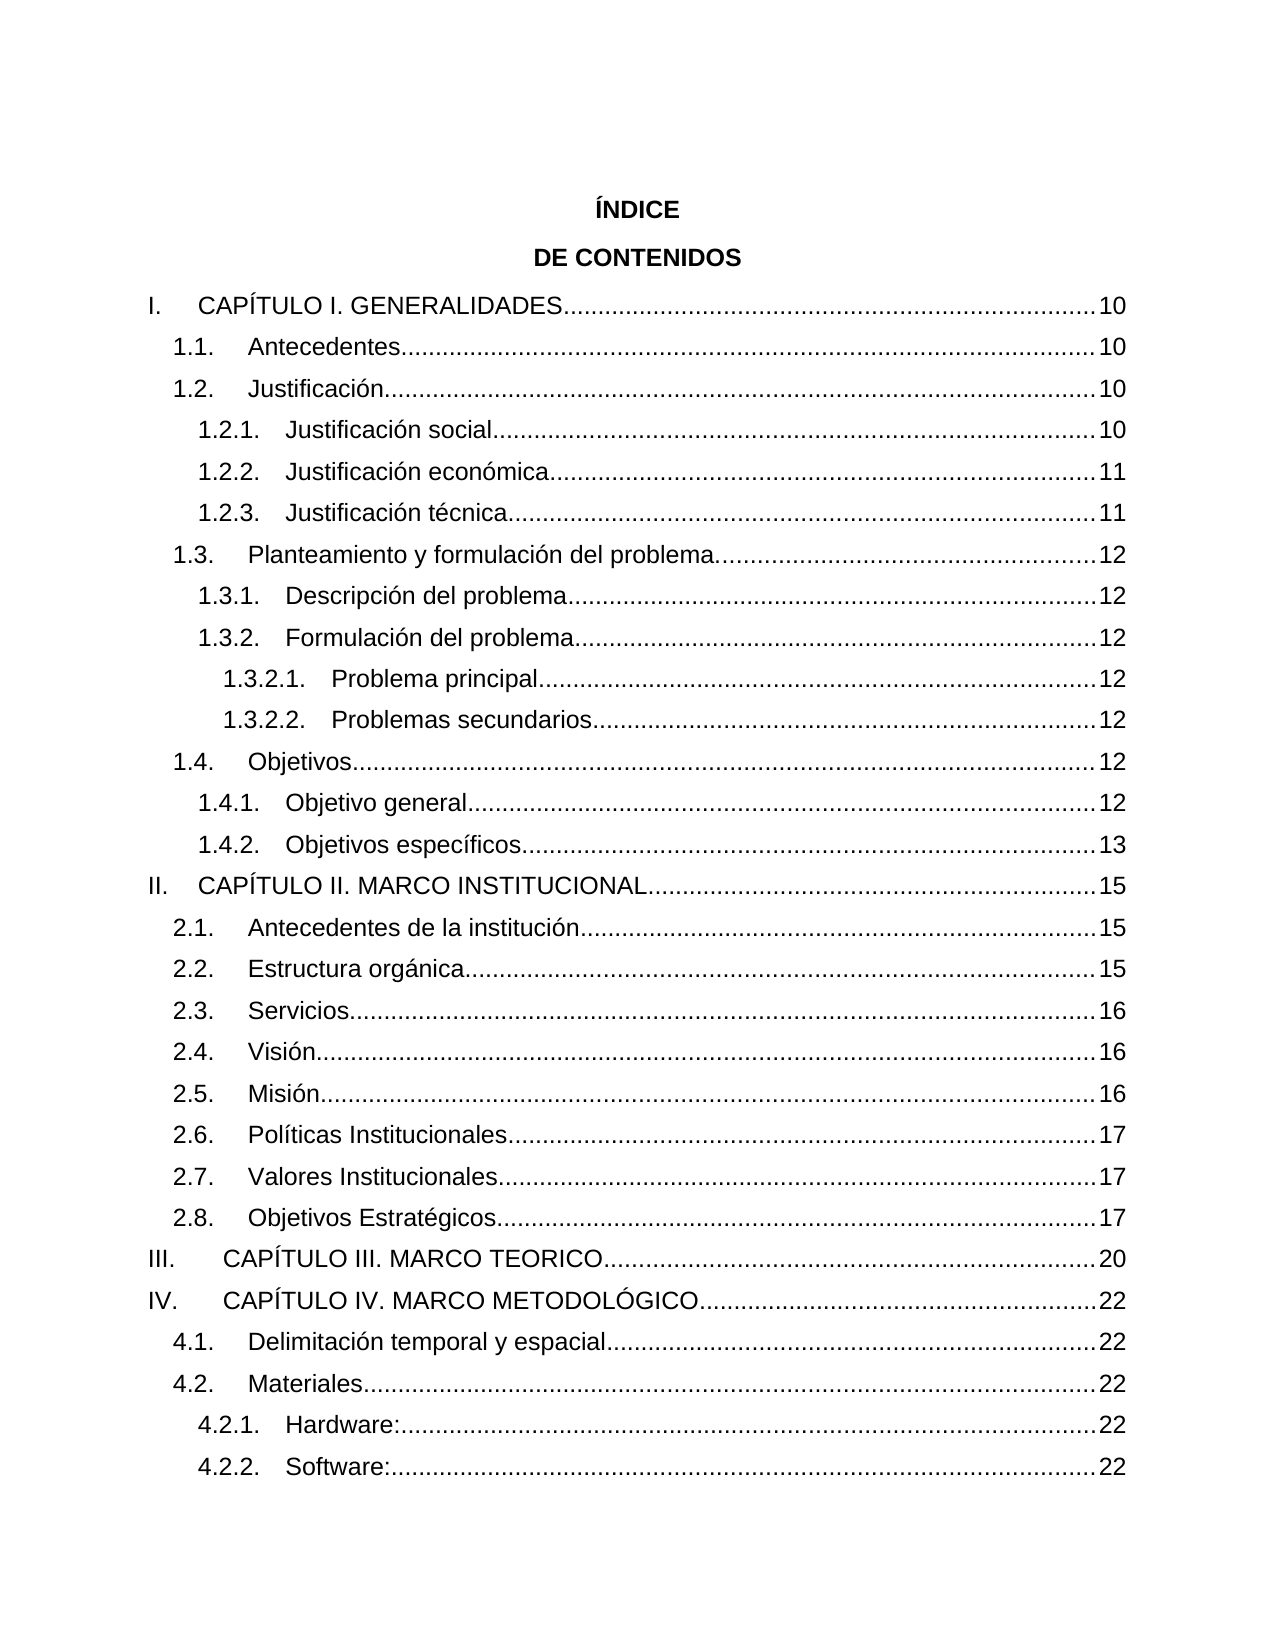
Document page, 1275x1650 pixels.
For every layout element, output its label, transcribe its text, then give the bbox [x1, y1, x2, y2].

text 2.7. Valores Institucionales 17 [173, 1161, 1127, 1190]
text 1.2.1. Justificación social 10 [198, 415, 1127, 444]
text 4.2. Materiales 22 [173, 1369, 1127, 1397]
text 1.2. Justificación 10 [173, 374, 1127, 402]
text IV. CAPÍTULO IV. MARCO METODOLÓGICO 22 [148, 1286, 1127, 1314]
text 1.1. Antecedentes 10 [173, 332, 1127, 361]
text 1.3. Planteamiento y formulación del problema. 12 [173, 539, 1127, 568]
text 2.2. Estructura orgánica 15 [173, 954, 1127, 983]
text ÍNDICE [148, 195, 1127, 224]
text 1.4.2. Objetivos específicos 13 [198, 830, 1127, 858]
text 4.2.1. Hardware: 22 [198, 1410, 1127, 1439]
text III. CAPÍTULO III. MARCO TEORICO 20 [148, 1244, 1127, 1273]
text 2.5. Misión 16 [173, 1078, 1127, 1107]
text 4.2.2. Software: 22 [198, 1452, 1127, 1480]
text 2.4. Visión 16 [173, 1037, 1127, 1066]
text DE CONTENIDOS [148, 243, 1127, 272]
text I. CAPÍTULO I. GENERALIDADES 10 [148, 291, 1127, 319]
text 1.2.3. Justificación técnica 11 [198, 498, 1127, 527]
text 2.1. Antecedentes de la institución 15 [173, 913, 1127, 941]
text 1.3.2. Formulación del problema 12 [198, 622, 1127, 651]
text 1.4. Objetivos 12 [173, 747, 1127, 776]
text 1.3.1. Descripción del problema 12 [198, 581, 1127, 610]
text 1.3.2.2. Problemas secundarios 12 [223, 705, 1127, 734]
text 1.2.2. Justificación económica 11 [198, 457, 1127, 485]
text 2.3. Servicios 16 [173, 996, 1127, 1024]
text II. CAPÍTULO II. MARCO INSTITUCIONAL 15 [148, 871, 1127, 900]
text 2.8. Objetivos Estratégicos 17 [173, 1203, 1127, 1232]
text 2.6. Políticas Institucionales 17 [173, 1120, 1127, 1149]
text 1.4.1. Objetivo general 12 [198, 788, 1127, 817]
text 1.3.2.1. Problema principal 12 [223, 664, 1127, 693]
text 4.1. Delimitación temporal y espacial 22 [173, 1327, 1127, 1356]
